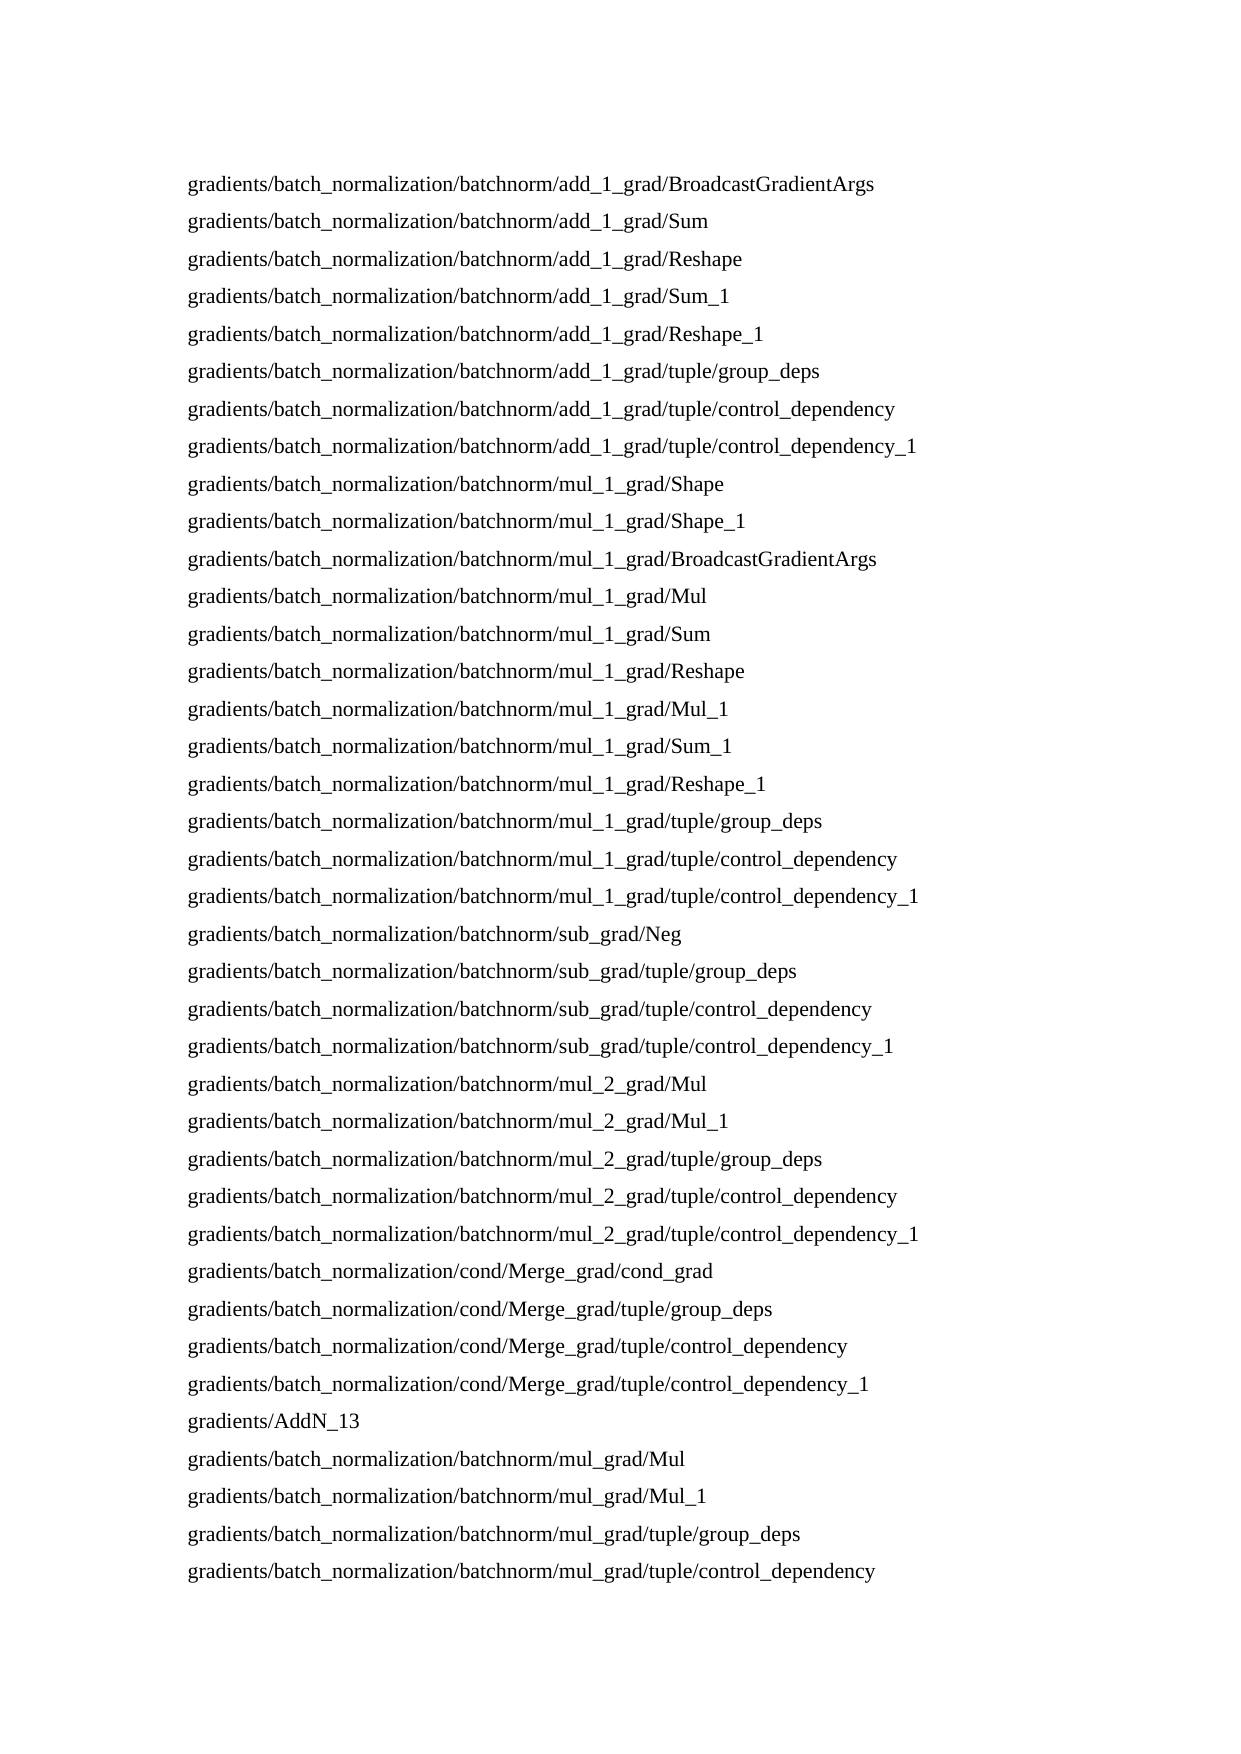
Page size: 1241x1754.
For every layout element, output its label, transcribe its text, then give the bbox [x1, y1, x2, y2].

text gradients/batch_normalization/cond/Merge_grad/tuple/control_dependency [187, 1327, 1053, 1364]
text gradients/batch_normalization/batchnorm/sub_grad/tuple/control_dependency [187, 989, 1053, 1027]
text gradients/batch_normalization/cond/Merge_grad/tuple/group_deps [187, 1289, 1053, 1327]
text gradients/batch_normalization/batchnorm/mul_2_grad/tuple/control_dependency [187, 1177, 1053, 1214]
text gradients/batch_normalization/batchnorm/mul_grad/tuple/group_deps [187, 1514, 1053, 1552]
text gradients/batch_normalization/batchnorm/add_1_grad/Reshape [187, 239, 1053, 277]
text gradients/batch_normalization/batchnorm/mul_2_grad/Mul_1 [187, 1102, 1053, 1139]
text gradients/batch_normalization/batchnorm/mul_1_grad/tuple/control_dependency [187, 839, 1053, 877]
text gradients/batch_normalization/batchnorm/mul_2_grad/Mul [187, 1064, 1053, 1102]
text gradients/batch_normalization/batchnorm/mul_grad/Mul [187, 1439, 1053, 1477]
text gradients/batch_normalization/batchnorm/mul_1_grad/Mul [187, 577, 1053, 614]
text gradients/batch_normalization/batchnorm/add_1_grad/Reshape_1 [187, 314, 1053, 352]
text gradients/batch_normalization/batchnorm/mul_1_grad/Reshape [187, 652, 1053, 689]
text gradients/batch_normalization/cond/Merge_grad/tuple/control_dependency_1 [187, 1364, 1053, 1402]
text gradients/batch_normalization/batchnorm/mul_grad/Mul_1 [187, 1477, 1053, 1514]
text gradients/batch_normalization/batchnorm/add_1_grad/tuple/group_deps [187, 352, 1053, 389]
text gradients/AddN_13 [187, 1402, 1053, 1439]
text gradients/batch_normalization/batchnorm/mul_2_grad/tuple/group_deps [187, 1139, 1053, 1177]
text gradients/batch_normalization/batchnorm/add_1_grad/Sum_1 [187, 277, 1053, 314]
text gradients/batch_normalization/batchnorm/mul_1_grad/tuple/control_dependency_1 [187, 877, 1053, 914]
text gradients/batch_normalization/cond/Merge_grad/cond_grad [187, 1252, 1053, 1289]
text gradients/batch_normalization/batchnorm/mul_1_grad/Shape [187, 464, 1053, 502]
text gradients/batch_normalization/batchnorm/add_1_grad/Sum [187, 202, 1053, 239]
text gradients/batch_normalization/batchnorm/mul_1_grad/Mul_1 [187, 689, 1053, 727]
text gradients/batch_normalization/batchnorm/mul_grad/tuple/control_dependency [187, 1552, 1053, 1589]
text gradients/batch_normalization/batchnorm/mul_1_grad/Sum_1 [187, 727, 1053, 764]
text gradients/batch_normalization/batchnorm/mul_1_grad/Reshape_1 [187, 764, 1053, 802]
text gradients/batch_normalization/batchnorm/add_1_grad/tuple/control_dependency [187, 389, 1053, 427]
text gradients/batch_normalization/batchnorm/mul_1_grad/Sum [187, 614, 1053, 652]
text gradients/batch_normalization/batchnorm/add_1_grad/BroadcastGradientArgs [187, 164, 1053, 202]
text gradients/batch_normalization/batchnorm/mul_1_grad/BroadcastGradientArgs [187, 539, 1053, 577]
text gradients/batch_normalization/batchnorm/sub_grad/tuple/group_deps [187, 952, 1053, 989]
text gradients/batch_normalization/batchnorm/mul_1_grad/tuple/group_deps [187, 802, 1053, 839]
text gradients/batch_normalization/batchnorm/sub_grad/tuple/control_dependency_1 [187, 1027, 1053, 1064]
text gradients/batch_normalization/batchnorm/mul_2_grad/tuple/control_dependency_1 [187, 1214, 1053, 1252]
text gradients/batch_normalization/batchnorm/add_1_grad/tuple/control_dependency_1 [187, 427, 1053, 464]
text gradients/batch_normalization/batchnorm/mul_1_grad/Shape_1 [187, 502, 1053, 539]
text gradients/batch_normalization/batchnorm/sub_grad/Neg [187, 914, 1053, 952]
